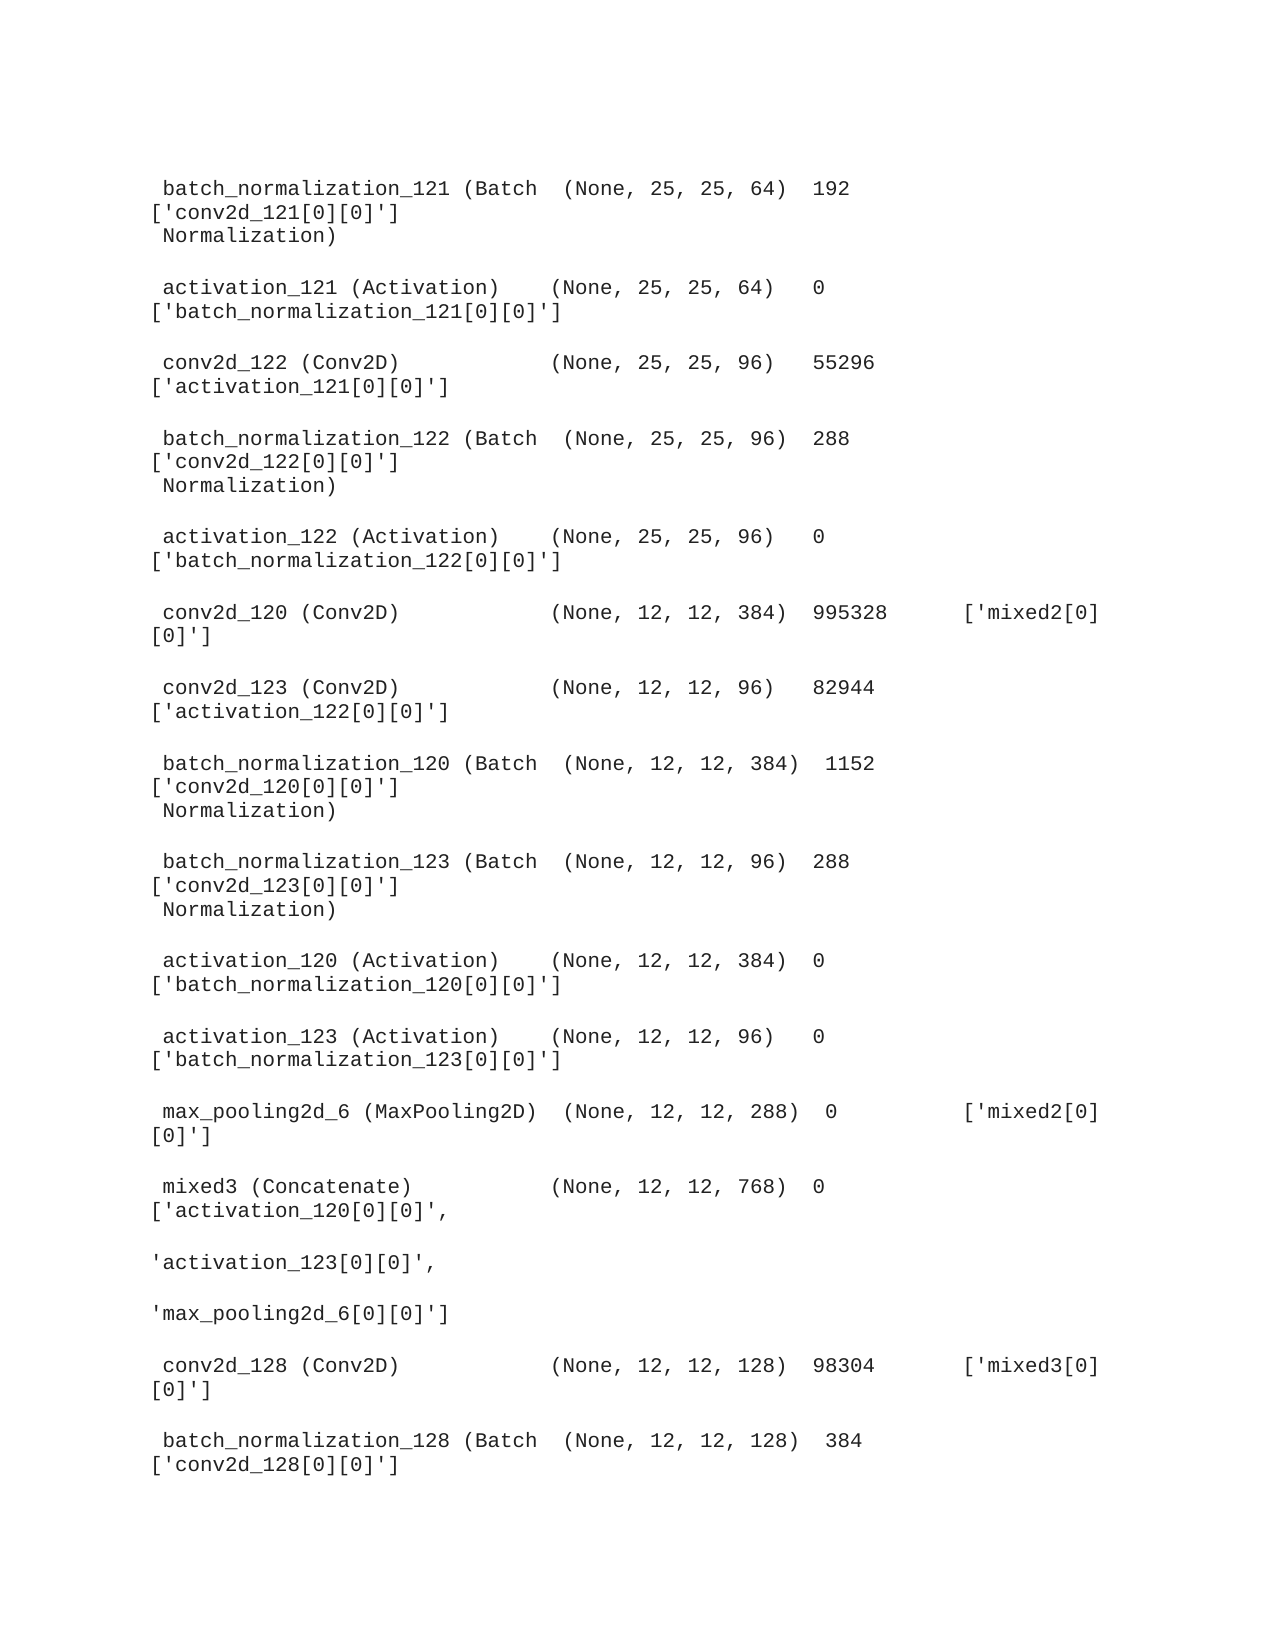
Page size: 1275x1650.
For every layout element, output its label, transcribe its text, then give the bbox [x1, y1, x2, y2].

text batch_normalization_128 (Batch (None, 12, 12, 128) 384 ['conv2d_128[0][0]'] [150, 1430, 1125, 1478]
text activation_122 (Activation) (None, 25, 25, 96) 0 ['batch_normalization_122[0][0]'] [150, 527, 1125, 574]
text Normalization) [150, 899, 1125, 922]
text conv2d_128 (Conv2D) (None, 12, 12, 128) 98304 ['mixed3[0][0]'] [150, 1355, 1125, 1402]
text max_pooling2d_6 (MaxPooling2D) (None, 12, 12, 288) 0 ['mixed2[0][0]'] [150, 1101, 1125, 1148]
text 'activation_123[0][0]', [150, 1224, 1125, 1275]
text 'max_pooling2d_6[0][0]'] [150, 1275, 1125, 1327]
text Normalization) [150, 800, 1125, 823]
text mixed3 (Concatenate) (None, 12, 12, 768) 0 ['activation_120[0][0]', [150, 1176, 1125, 1224]
text conv2d_120 (Conv2D) (None, 12, 12, 384) 995328 ['mixed2[0][0]'] [150, 602, 1125, 649]
text activation_123 (Activation) (None, 12, 12, 96) 0 ['batch_normalization_123[0][0]'] [150, 1026, 1125, 1073]
text conv2d_122 (Conv2D) (None, 25, 25, 96) 55296 ['activation_121[0][0]'] [150, 352, 1125, 399]
text Normalization) [150, 225, 1125, 249]
text batch_normalization_123 (Batch (None, 12, 12, 96) 288 ['conv2d_123[0][0]'] [150, 851, 1125, 899]
text batch_normalization_120 (Batch (None, 12, 12, 384) 1152 ['conv2d_120[0][0]'] [150, 752, 1125, 800]
text batch_normalization_122 (Batch (None, 25, 25, 96) 288 ['conv2d_122[0][0]'] [150, 428, 1125, 475]
text activation_120 (Activation) (None, 12, 12, 384) 0 ['batch_normalization_120[0][0]'] [150, 950, 1125, 998]
text batch_normalization_121 (Batch (None, 25, 25, 64) 192 ['conv2d_121[0][0]'] [150, 178, 1125, 225]
text conv2d_123 (Conv2D) (None, 12, 12, 96) 82944 ['activation_122[0][0]'] [150, 677, 1125, 724]
text Normalization) [150, 475, 1125, 498]
text activation_121 (Activation) (None, 25, 25, 64) 0 ['batch_normalization_121[0][0]'] [150, 277, 1125, 324]
